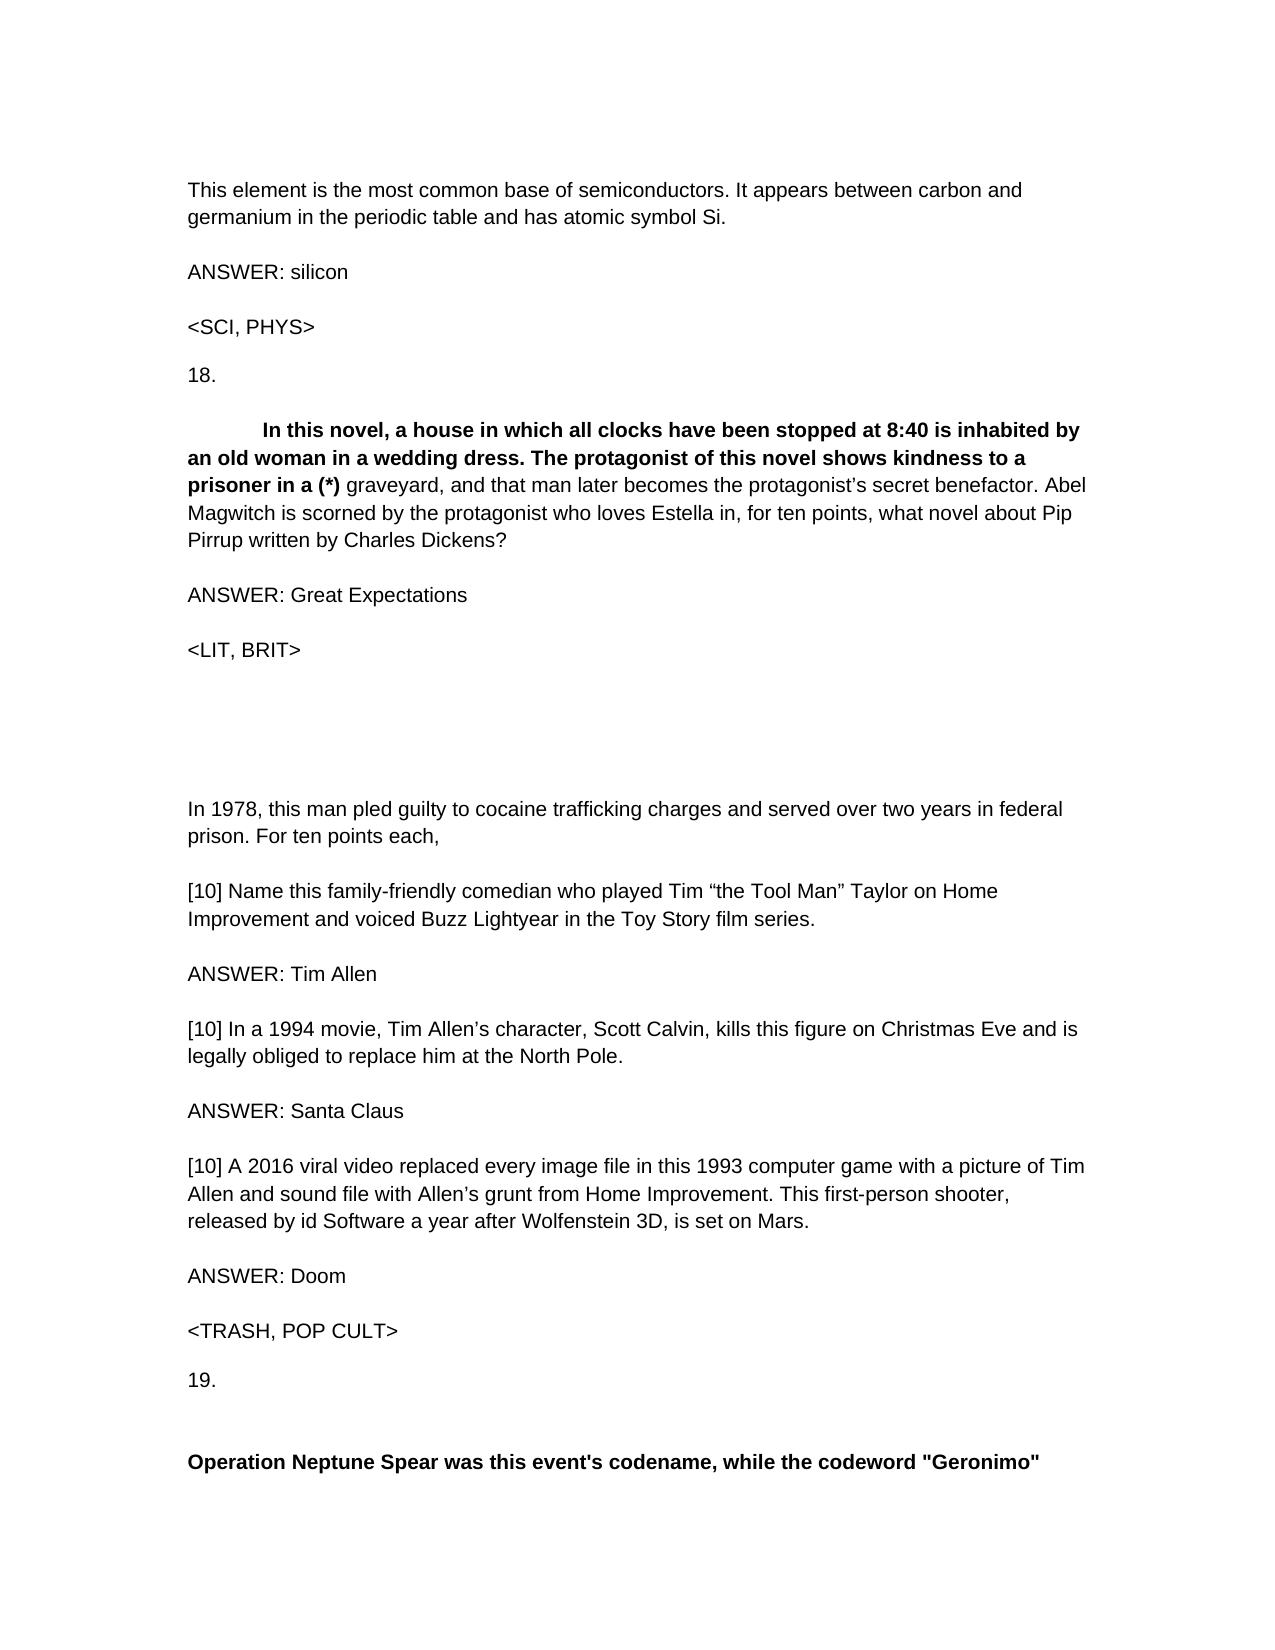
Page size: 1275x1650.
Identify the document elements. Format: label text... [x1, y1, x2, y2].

text 18. In this novel, a house in which all clocks have been stopped at 8:40 is inhabited by an old woman in a wedding dress. The protagonist of this novel shows kindness to a prisoner in a (*) graveyard, and that man later becomes the protagonist’s secret benefactor. Abel Magwitch is scorned by the protagonist who loves Estella in, for ten points, what novel about Pip Pirrup written by Charles Dickens? ANSWER: Great Expectations <LIT, BRIT> [187, 363, 1087, 662]
text In 1978, this man pled guilty to cocaine trafficking charges and served over two years in federal prison. For ten points each, [10] Name this family-friendly comedian who played Tim “the Tool Man” Taylor on Home Improvement and voiced Buzz Lightyear in the Toy Story film series. ANSWER: Tim Allen [10] In a 1994 movie, Tim Allen’s character, Scott Calvin, kills this figure on Christmas Eve and is legally obliged to replace him at the North Pole. ANSWER: Santa Claus [10] A 2016 viral video replaced every image file in this 1993 computer game with a picture of Tim Allen and sound file with Allen’s grunt from Home Improvement. This first-person shooter, released by id Software a year after Wolfenstein 3D, is set on Mars. ANSWER: Doom <TRASH, POP CULT> [187, 687, 1087, 1343]
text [187, 1367, 1087, 1474]
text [187, 150, 1087, 339]
